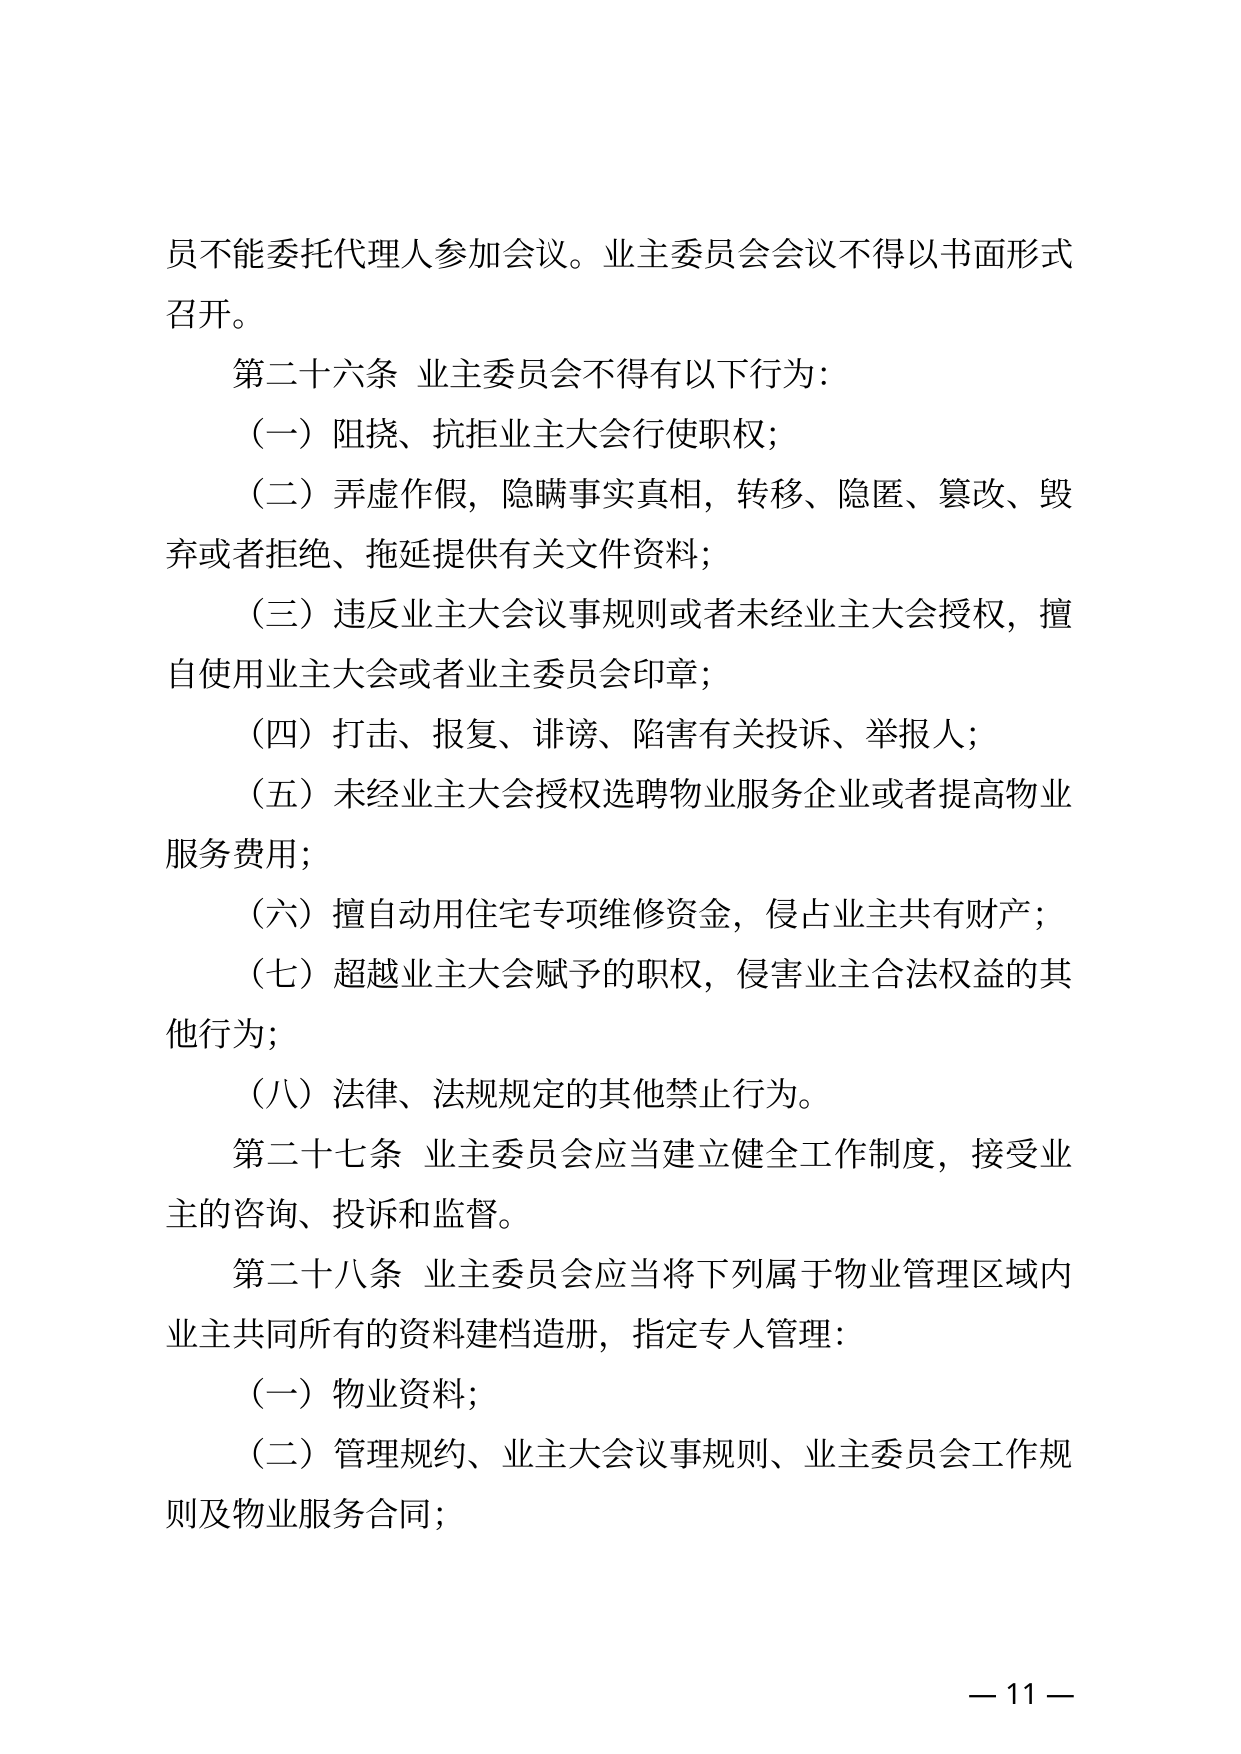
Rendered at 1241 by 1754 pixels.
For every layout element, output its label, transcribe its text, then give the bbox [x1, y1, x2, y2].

text （二）弄虚作假，隐瞒事实真相，转移、隐匿、篡改、毁弃或者拒绝、拖延提供有关文件资料； [165, 458, 1075, 578]
text （三）违反业主大会议事规则或者未经业主大会授权，擅自使用业主大会或者业主委员会印章； [165, 578, 1075, 698]
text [165, 218, 1075, 338]
text （一）阻挠、抗拒业主大会行使职权； [165, 398, 1075, 458]
text （七）超越业主大会赋予的职权，侵害业主合法权益的其他行为； [165, 938, 1075, 1058]
text （一）物业资料； [165, 1358, 1075, 1418]
text （五）未经业主大会授权选聘物业服务企业或者提高物业服务费用； [165, 758, 1075, 878]
text 第二十六条 业主委员会不得有以下行为： [165, 338, 1075, 398]
text （八）法律、法规规定的其他禁止行为。 [165, 1058, 1075, 1118]
text （六）擅自动用住宅专项维修资金，侵占业主共有财产； [165, 878, 1075, 938]
text （四）打击、报复、诽谤、陷害有关投诉、举报人； [165, 698, 1075, 758]
text 第二十八条 业主委员会应当将下列属于物业管理区域内业主共同所有的资料建档造册，指定专人管理： [165, 1238, 1075, 1358]
text 第二十七条 业主委员会应当建立健全工作制度，接受业主的咨询、投诉和监督。 [165, 1118, 1075, 1238]
text （二）管理规约、业主大会议事规则、业主委员会工作规则及物业服务合同； [165, 1418, 1075, 1538]
